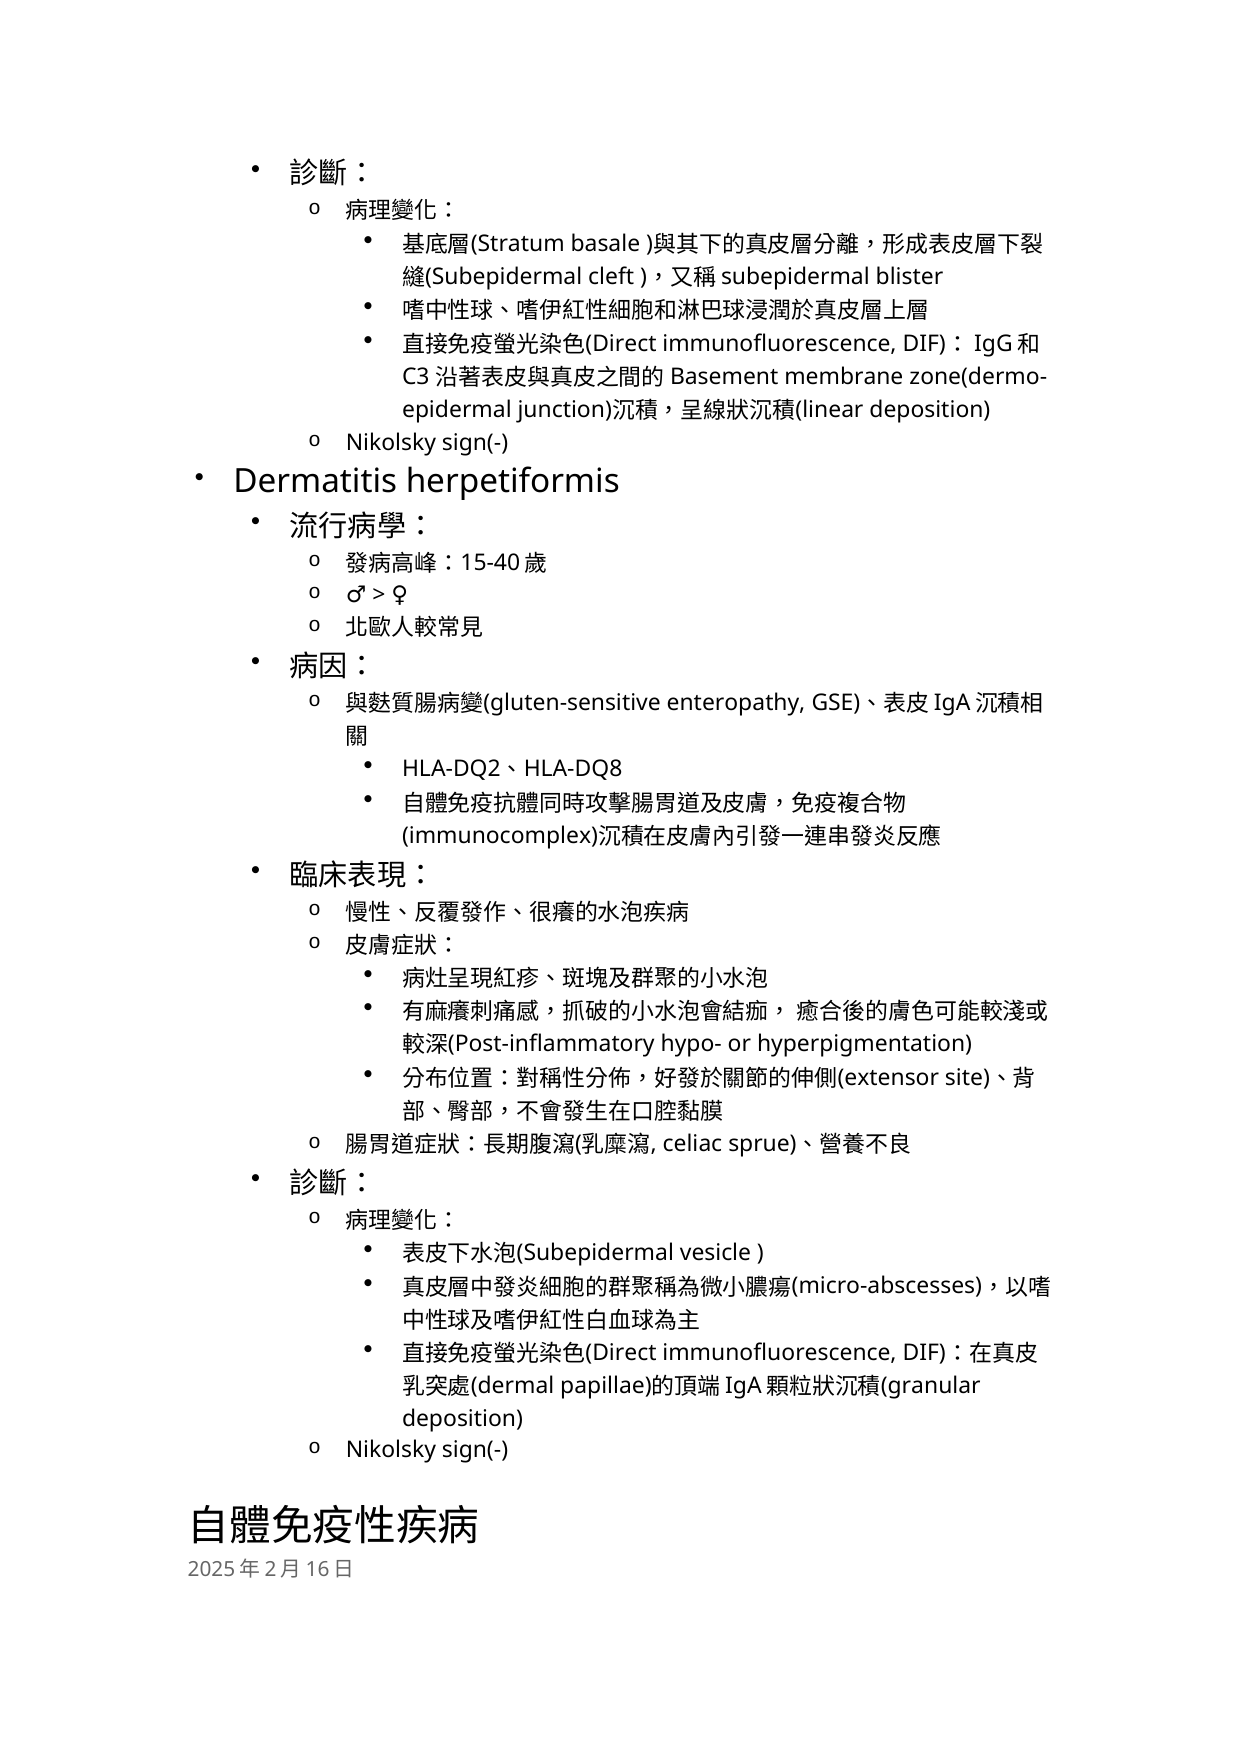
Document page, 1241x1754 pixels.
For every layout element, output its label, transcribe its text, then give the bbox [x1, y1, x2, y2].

list 診斷： [252, 150, 1053, 192]
text 自體免疫性疾病 [187, 1492, 1053, 1552]
list 發病高峰：15-40歲 [308, 544, 1053, 578]
list ♂ > ♀ [308, 578, 1053, 609]
list 嗜中性球、嗜伊紅性細胞和淋巴球浸潤於真皮層上層 [364, 292, 1053, 325]
list 腸胃道症狀：長期腹瀉(乳糜瀉, celiac sprue)、營養不良 [308, 1126, 1053, 1159]
list 臨床表現： [252, 851, 1053, 893]
list 基底層(Stratum basale )與其下的真皮層分離，形成表皮層下裂縫(Subepidermal cleft )，又稱 subepidermal blister [364, 226, 1053, 292]
list 病灶呈現紅疹、斑塊及群聚的小水泡 [364, 960, 1053, 993]
list Nikolsky sign(-) [308, 425, 1053, 457]
list 流行病學： [252, 502, 1053, 544]
list HLA-DQ2、HLA-DQ8 [364, 751, 1053, 784]
list 慢性、反覆發作、很癢的水泡疾病 [308, 893, 1053, 927]
list 真皮層中發炎細胞的群聚稱為微小膿瘍(micro-abscesses)，以嗜中性球及嗜伊紅性白血球為主 [364, 1268, 1053, 1335]
list 與麩質腸病變(gluten-sensitive enteropathy, GSE)、表皮IgA沉積相關 [308, 684, 1053, 751]
list 直接免疫螢光染色(Direct immunofluorescence, DIF)：在真皮乳突處(dermal papillae)的頂端IgA顆粒狀沉積(granular deposition) [364, 1335, 1053, 1433]
list Dermatitis herpetiformis [196, 457, 1053, 502]
list 診斷： [252, 1159, 1053, 1202]
list 皮膚症狀： [308, 927, 1053, 960]
list 表皮下水泡(Subepidermal vesicle ) [364, 1235, 1053, 1268]
text 2025年2月16日 [187, 1552, 1053, 1583]
list 病理變化： [308, 1202, 1053, 1235]
list 北歐人較常見 [308, 609, 1053, 642]
list 直接免疫螢光染色(Direct immunofluorescence, DIF)： IgG和 C3 沿著表皮與真皮之間的 Basement membrane zone(dermo-epidermal junction)沉積，呈線狀沉積(linear deposition) [364, 325, 1053, 425]
list 自體免疫抗體同時攻擊腸胃道及皮膚，免疫複合物(immunocomplex)沉積在皮膚內引發一連串發炎反應 [364, 784, 1053, 851]
list 病因： [252, 642, 1053, 684]
list 病理變化： [308, 192, 1053, 226]
list 有麻癢刺痛感，抓破的小水泡會結痂， 癒合後的膚色可能較淺或較深(Post-inflammatory hypo- or hyperpigmentation) [364, 993, 1053, 1059]
list Nikolsky sign(-) [308, 1433, 1053, 1464]
list 分布位置：對稱性分佈，好發於關節的伸側(extensor site)、背部、臀部，不會發生在口腔黏膜 [364, 1059, 1053, 1126]
